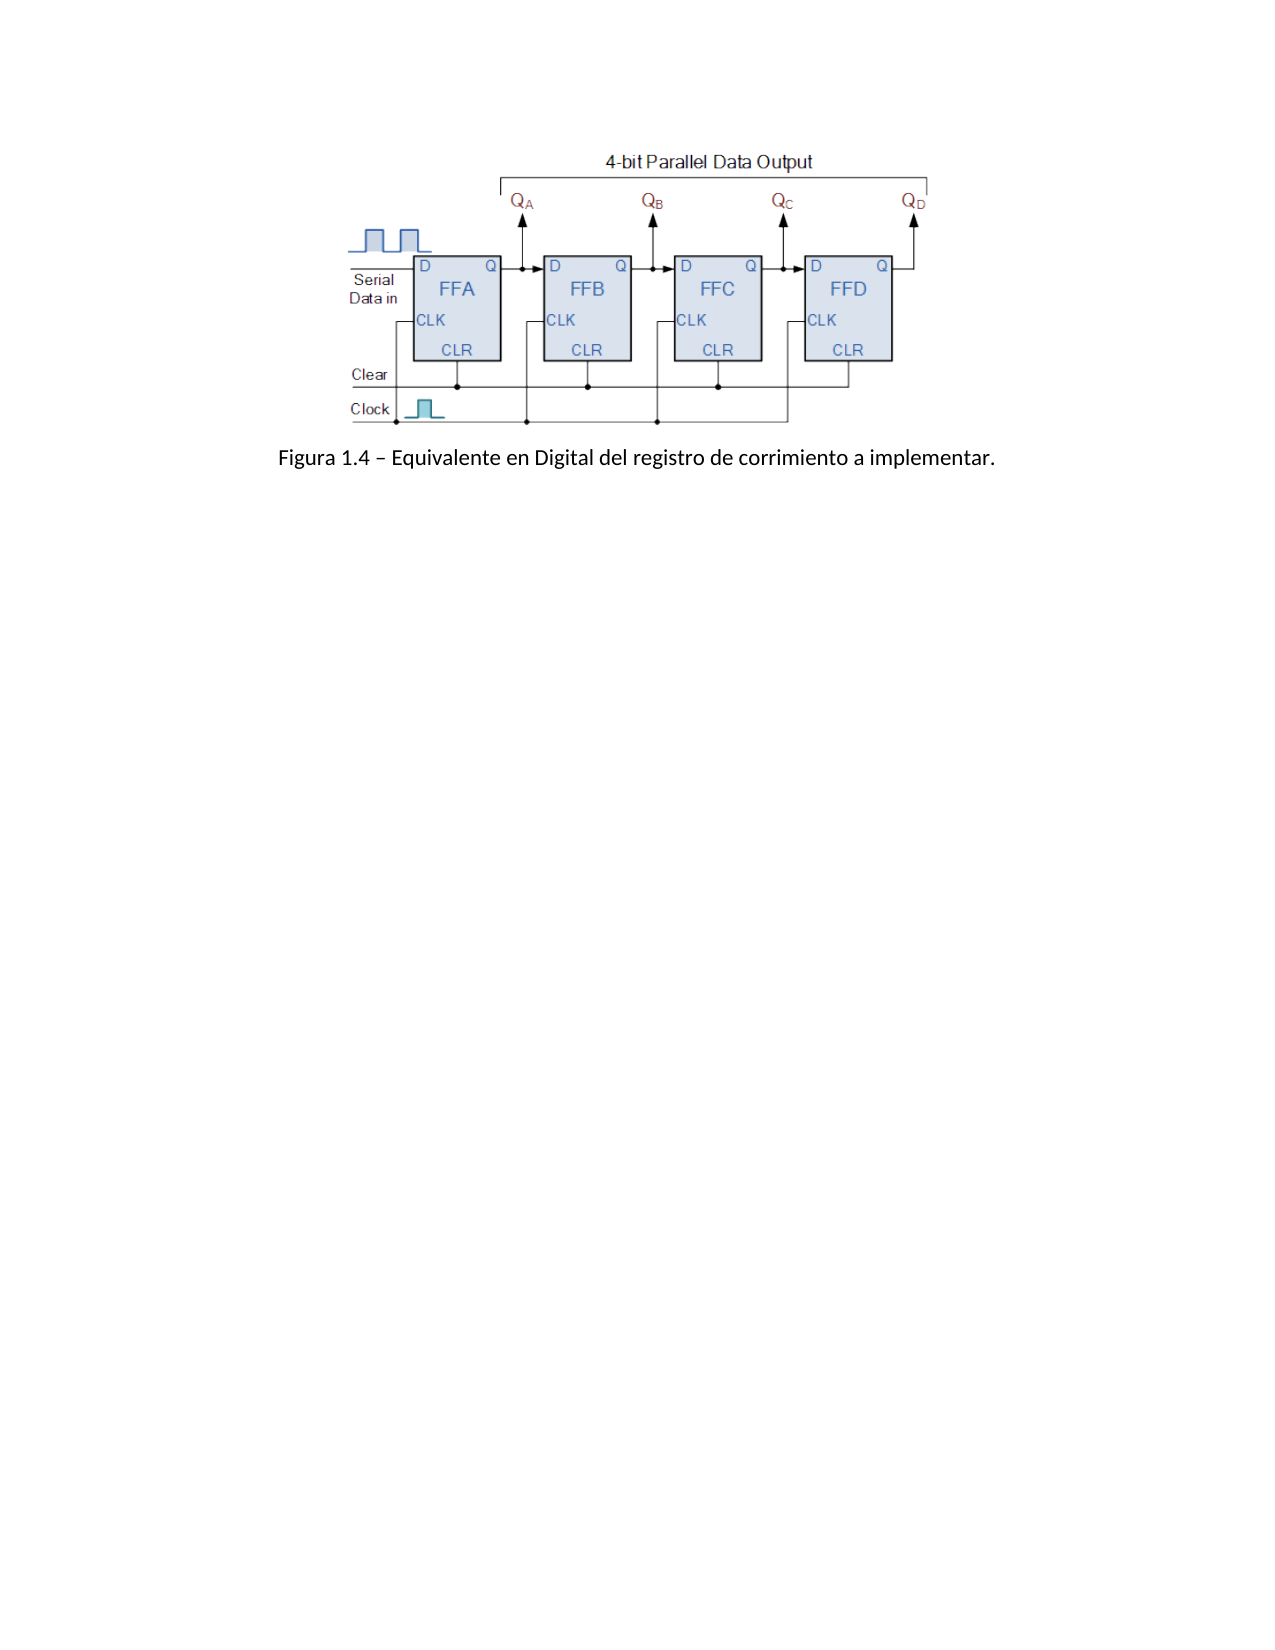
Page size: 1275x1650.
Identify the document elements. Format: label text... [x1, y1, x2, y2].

text Figura 1.4 – Equivalente en Digital del registro de corrimiento a implementar. [150, 443, 1125, 471]
picture [347, 150, 928, 425]
